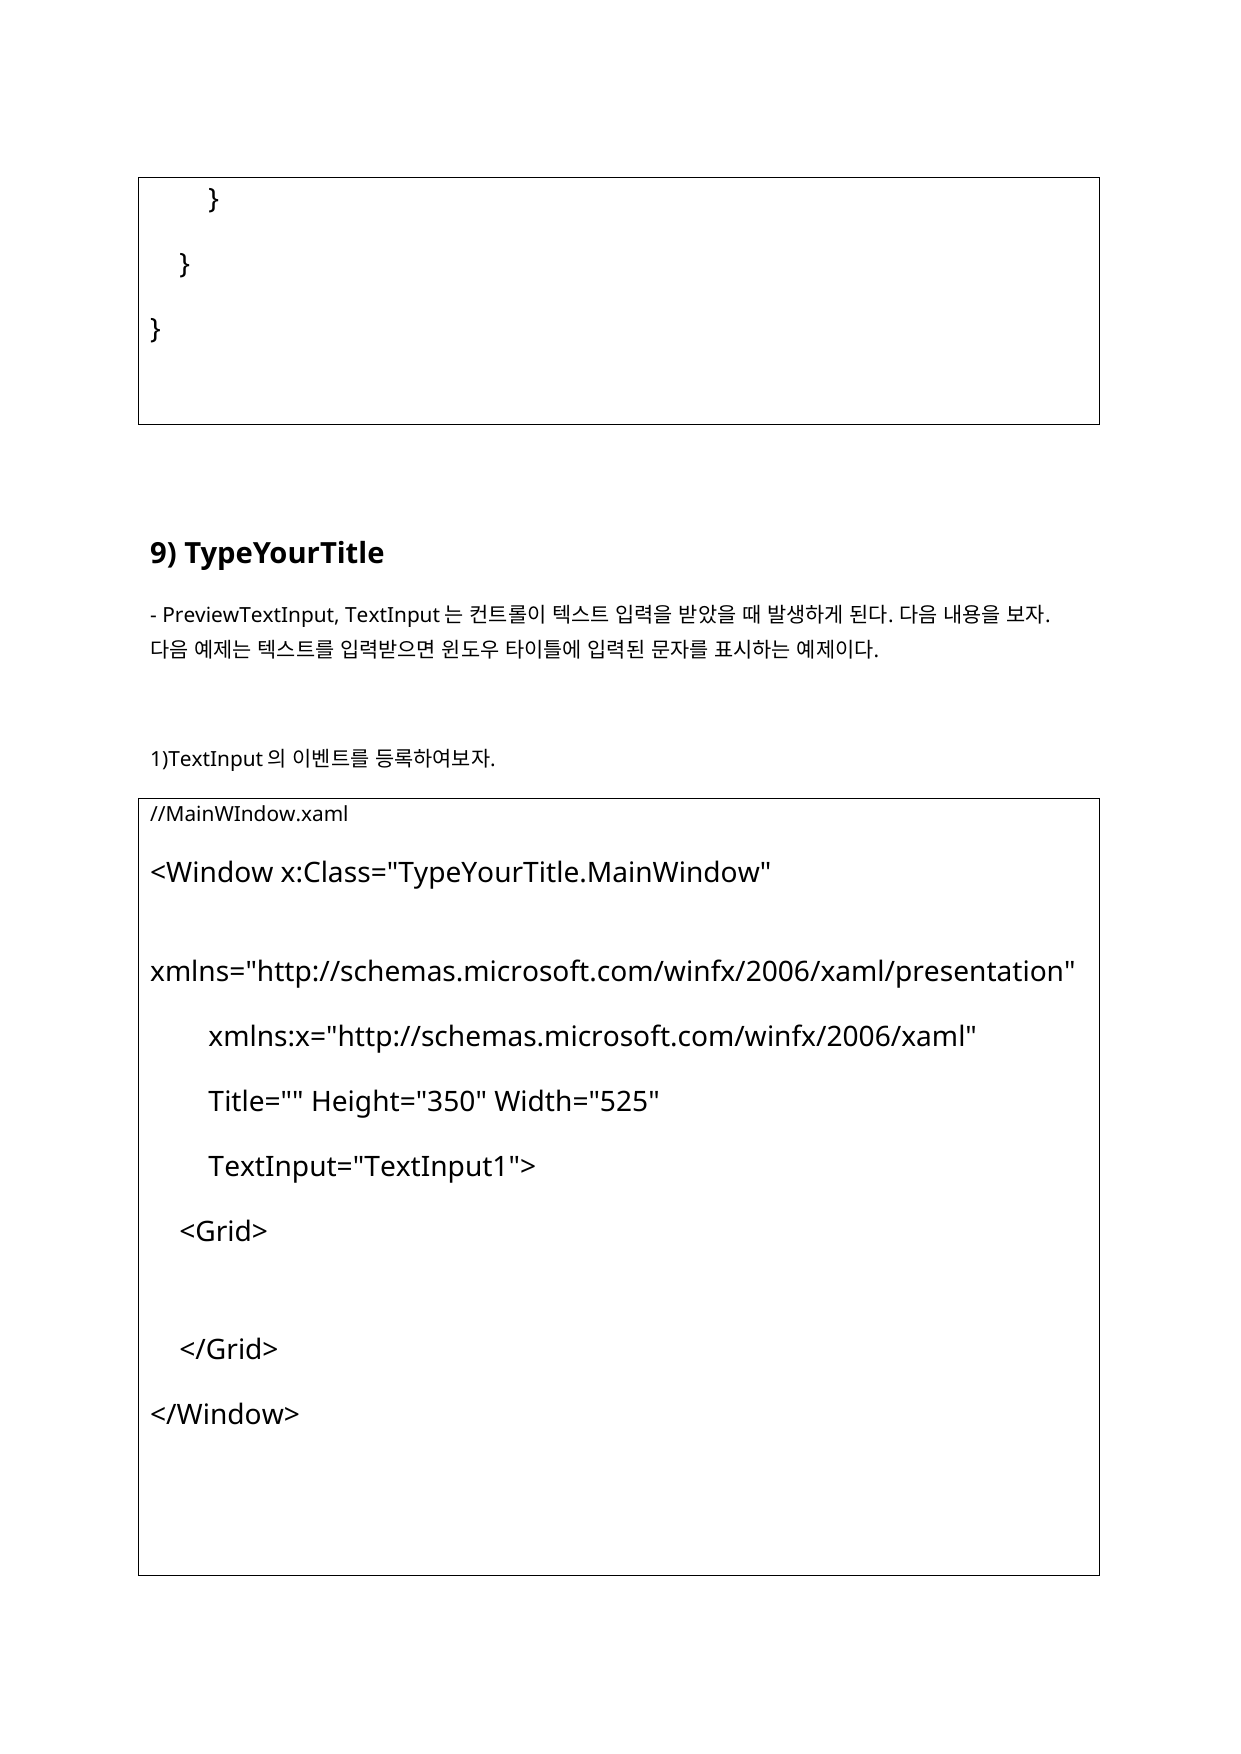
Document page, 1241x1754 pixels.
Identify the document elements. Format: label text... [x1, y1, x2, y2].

table_header //MainWIndow.xaml <Window x:Class="TypeYourTitle.MainWindow" xmlns="http://schemas.microsoft.com/winfx/2006/xaml/presentation" xmlns:x="http://schemas.microsoft.com/winfx/2006/xaml" Title="" Height="350" Width="525" TextInput="TextInput1"> <Grid> </Grid> </Window> [139, 799, 1099, 1575]
text 9) TypeYourTitle [150, 532, 1090, 572]
text - PreviewTextInput, TextInput는 컨트롤이 텍스트 입력을 받았을 때 발생하게 된다. 다음 내용을 보자. 다음 예제는 텍스트를 입력받으면 윈도우 타이틀에 입력된 문자를 표시하는 예제이다. [150, 598, 1090, 663]
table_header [139, 178, 1099, 424]
text 1)TextInput의 이벤트를 등록하여보자. [150, 742, 1090, 773]
